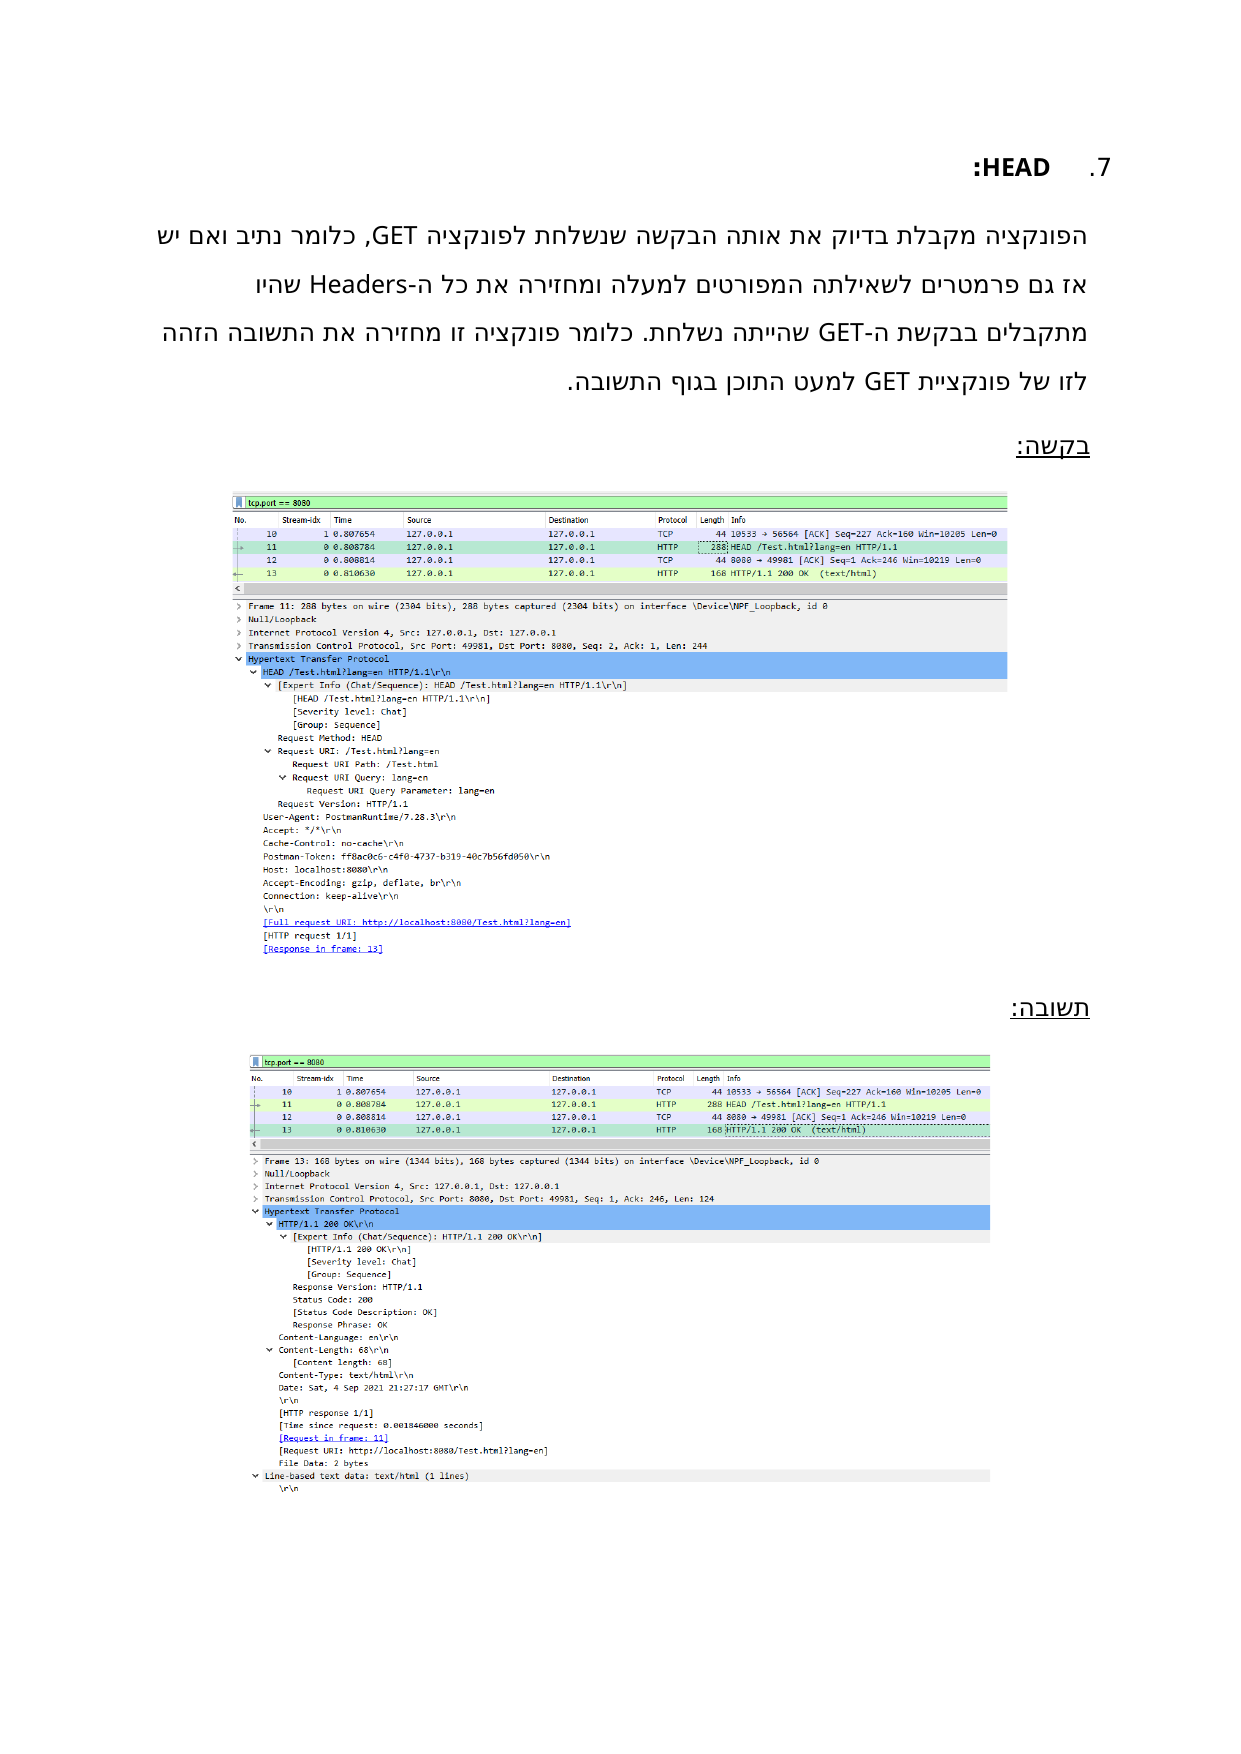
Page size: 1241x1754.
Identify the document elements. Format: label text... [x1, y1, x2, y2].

text הפונקציה מקבלת בדיוק את אותה הבקשה שנשלחת לפונקציה GET, כלומר נתיב ואם יש אז גם פרמטרים לשאילתה המפורטים למעלה ומחזירה את כל ה-Headers שהיו מתקבלים בבקשת ה-GET שהייתה נשלחת. כלומר פונקציה זו מחזירה את התשובה הזהה לזו של פונקציית GET למעט התוכן בגוף התשובה. [150, 218, 1088, 398]
picture [249, 1053, 991, 1500]
picture [232, 491, 1008, 963]
text תשובה: [150, 993, 1090, 1022]
list HEAD: [150, 150, 1088, 184]
text בקשה: [150, 431, 1090, 461]
